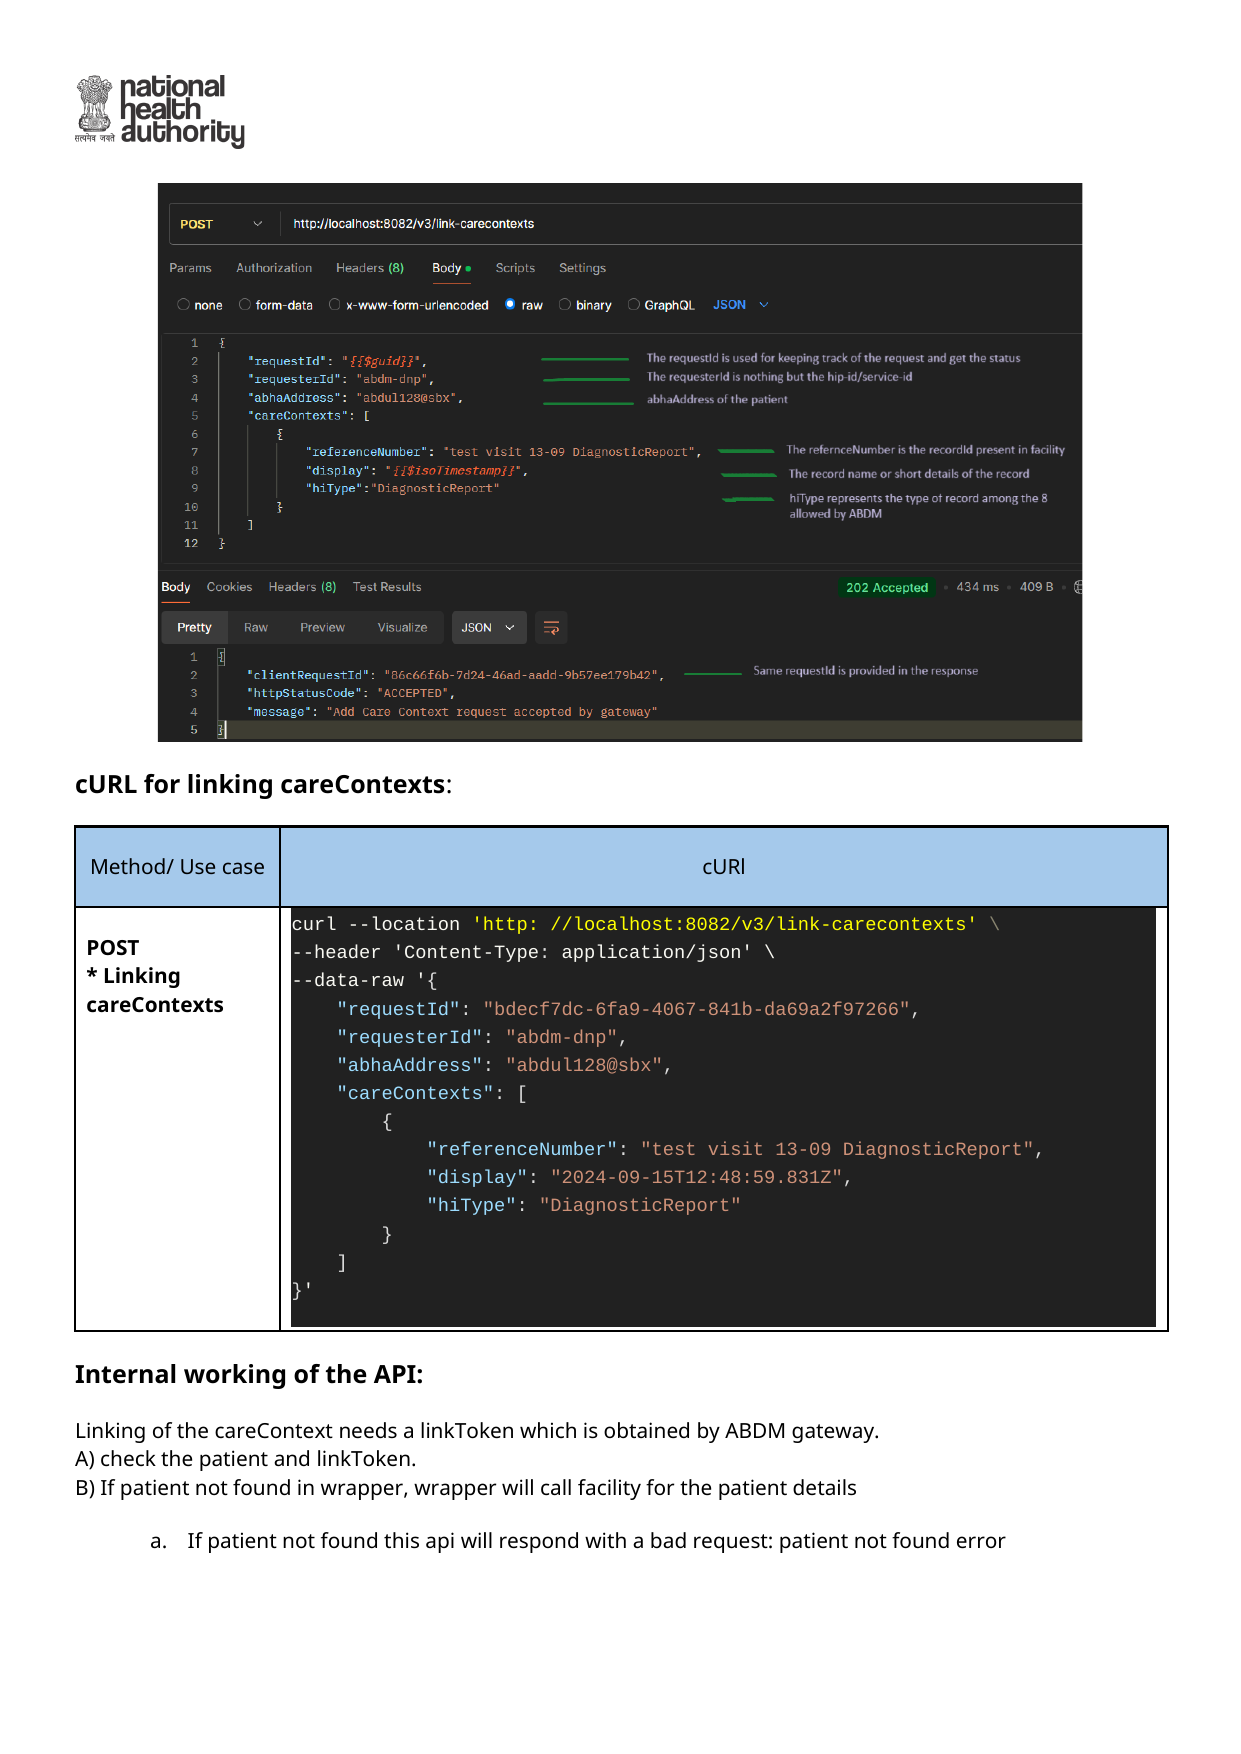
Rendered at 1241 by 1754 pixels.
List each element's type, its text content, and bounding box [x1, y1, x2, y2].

picture [157, 183, 1083, 742]
table_cell POST * Linking careContexts [76, 908, 279, 1330]
picture [75, 75, 245, 149]
text Internal working of the API: [75, 1357, 1165, 1391]
table_header cURl [281, 828, 1167, 906]
text Linking of the careContext needs a linkToken which is obtained by ABDM gateway. A) check the patient and linkToken. B) If patient not found in wrapper, wrapper will call facility for the patient details [75, 1416, 1165, 1501]
text cURL for linking careContexts: [75, 766, 1165, 800]
table_header Method/ Use case [76, 828, 279, 906]
list If patient not found this api will respond with a bad request: patient not found error [150, 1526, 1165, 1555]
table_cell curl --location 'http: //localhost:8082/v3/link-carecontexts' \ --header 'Content-Type: application/json' \ --data-raw '{ "requestId": "bdecf7dc-6fa9-4067-841b-da69a2f97266", "requesterId": "abdm-dnp", "abhaAddress": "abdul128@sbx", "careContexts": [ { "referenceNumber": "test visit 13-09 DiagnosticReport", "display": "2024-09-15T12:48:59.831Z", "hiType": "DiagnosticReport" } ] }' [281, 908, 1167, 1330]
